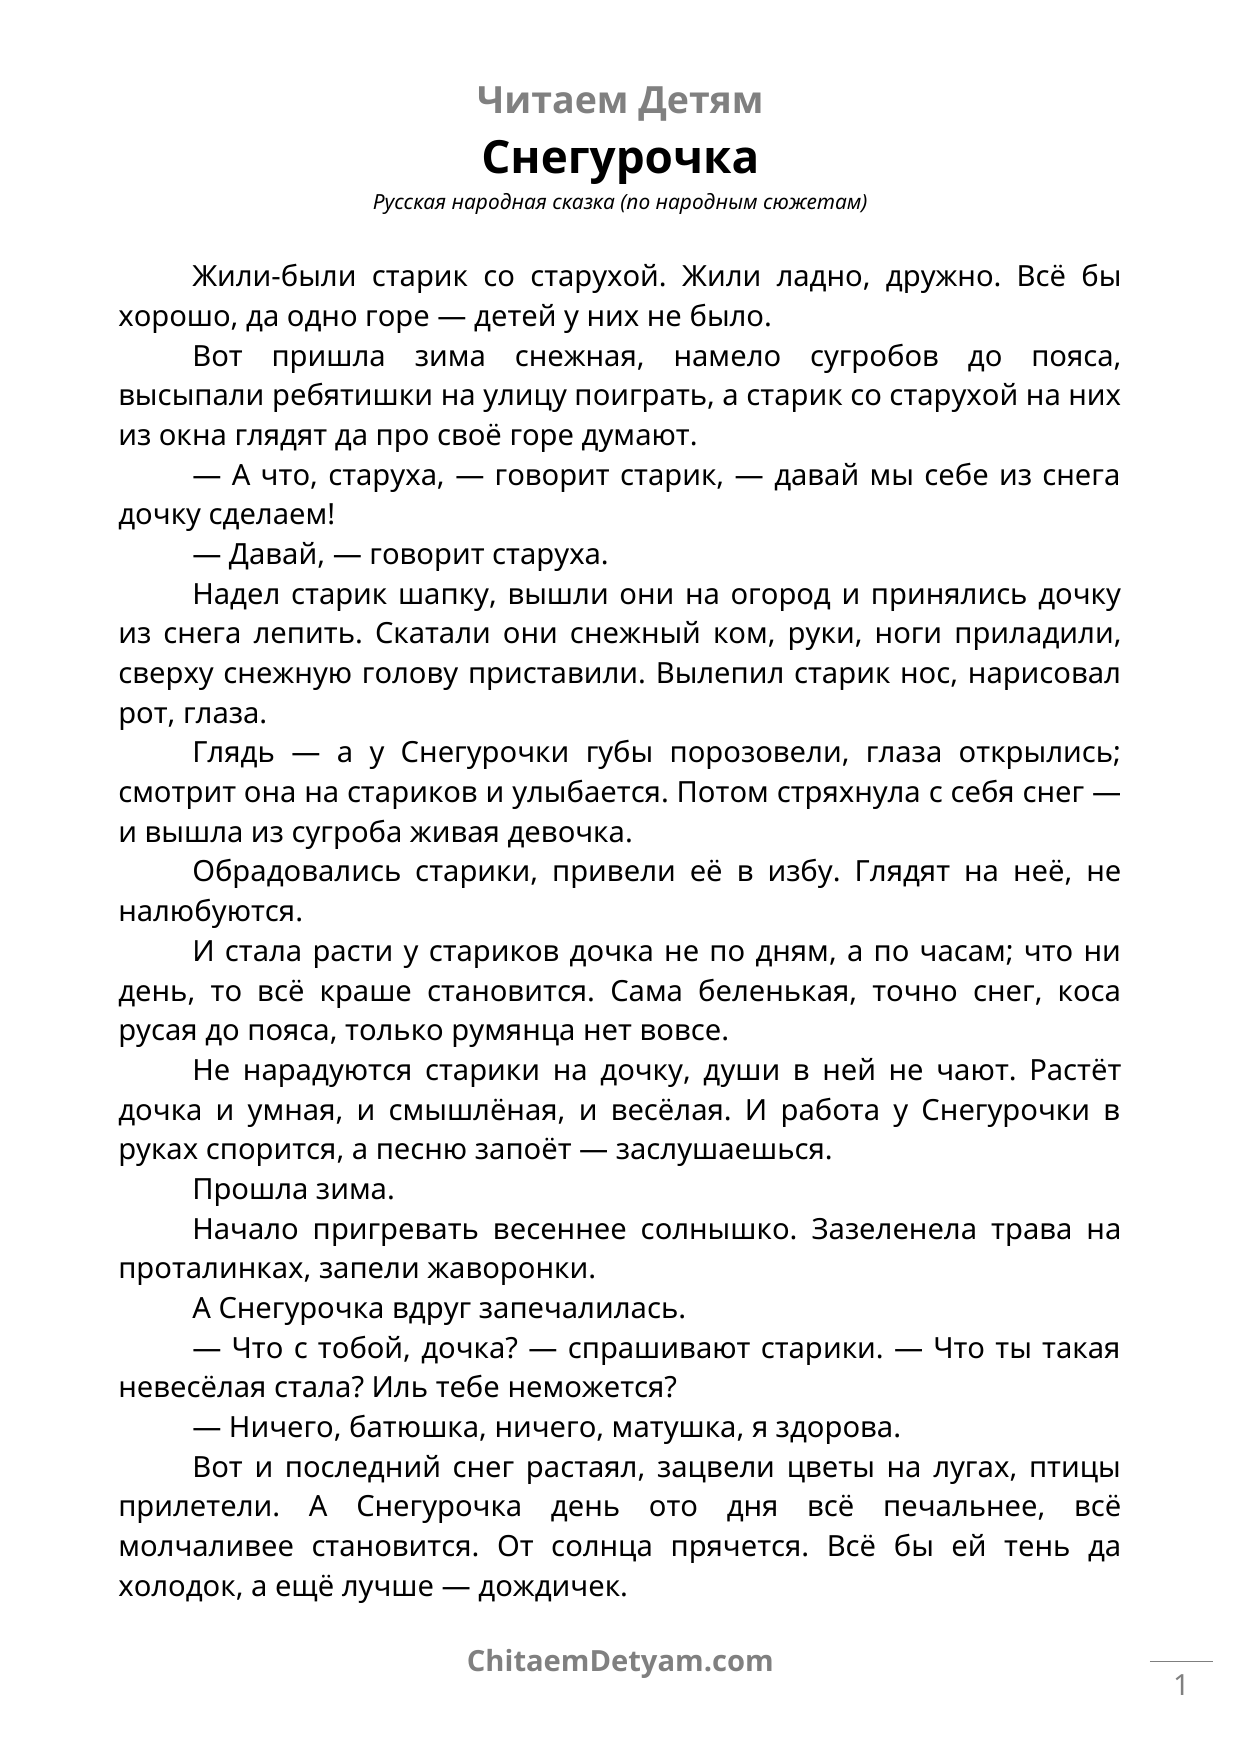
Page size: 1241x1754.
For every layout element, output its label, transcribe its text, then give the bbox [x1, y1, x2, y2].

text Снегурочка Русская народная сказка (по народным сюжетам) [118, 125, 1122, 216]
text И стала расти у стариков дочка не по дням, а по часам; что ни день, то всё краше становится. Сама беленькая, точно снег, коса русая до пояса, только румянца нет вовсе. [118, 930, 1122, 1049]
text Не нарадуются старики на дочку, души в ней не чают. Растёт дочка и умная, и смышлёная, и весёлая. И работа у Снегурочки в руках спорится, а песню запоёт — заслушаешься. [118, 1049, 1122, 1168]
text Жили-были старик со старухой. Жили ладно, дружно. Всё бы хорошо, да одно горе — детей у них не было. [118, 255, 1122, 335]
text — Что с тобой, дочка? — спрашивают старики. — Что ты такая невесёлая стала? Иль тебе неможется? [118, 1327, 1122, 1406]
text Вот и последний снег растаял, зацвели цветы на лугах, птицы прилетели. А Снегурочка день ото дня всё печальнее, всё молчаливее становится. От солнца прячется. Всё бы ей тень да холодок, а ещё лучше — дождичек. [118, 1446, 1122, 1605]
text — А что, старуха, — говорит старик, — давай мы себе из снега дочку сделаем! [118, 454, 1122, 533]
text А Снегурочка вдруг запечалилась. [118, 1287, 1122, 1327]
text Глядь — а у Снегурочки губы порозовели, глаза открылись; смотрит она на стариков и улыбается. Потом стряхнула с себя снег — и вышла из сугроба живая девочка. [118, 732, 1122, 851]
text — Давай, — говорит старуха. [118, 533, 1122, 573]
text Вот пришла зима снежная, намело сугробов до пояса, высыпали ребятишки на улицу поиграть, а старик со старухой на них из окна глядят да про своё горе думают. [118, 335, 1122, 454]
text Надел старик шапку, вышли они на огород и принялись дочку из снега лепить. Скатали они снежный ком, руки, ноги приладили, сверху снежную голову приставили. Вылепил старик нос, нарисовал рот, глаза. [118, 573, 1122, 732]
text Обрадовались старики, привели её в избу. Глядят на неё, не налюбуются. [118, 851, 1122, 930]
text Прошла зима. [118, 1168, 1122, 1208]
text Начало пригревать весеннее солнышко. Зазеленела трава на проталинках, запели жаворонки. [118, 1208, 1122, 1287]
text — Ничего, батюшка, ничего, матушка, я здорова. [118, 1406, 1122, 1446]
